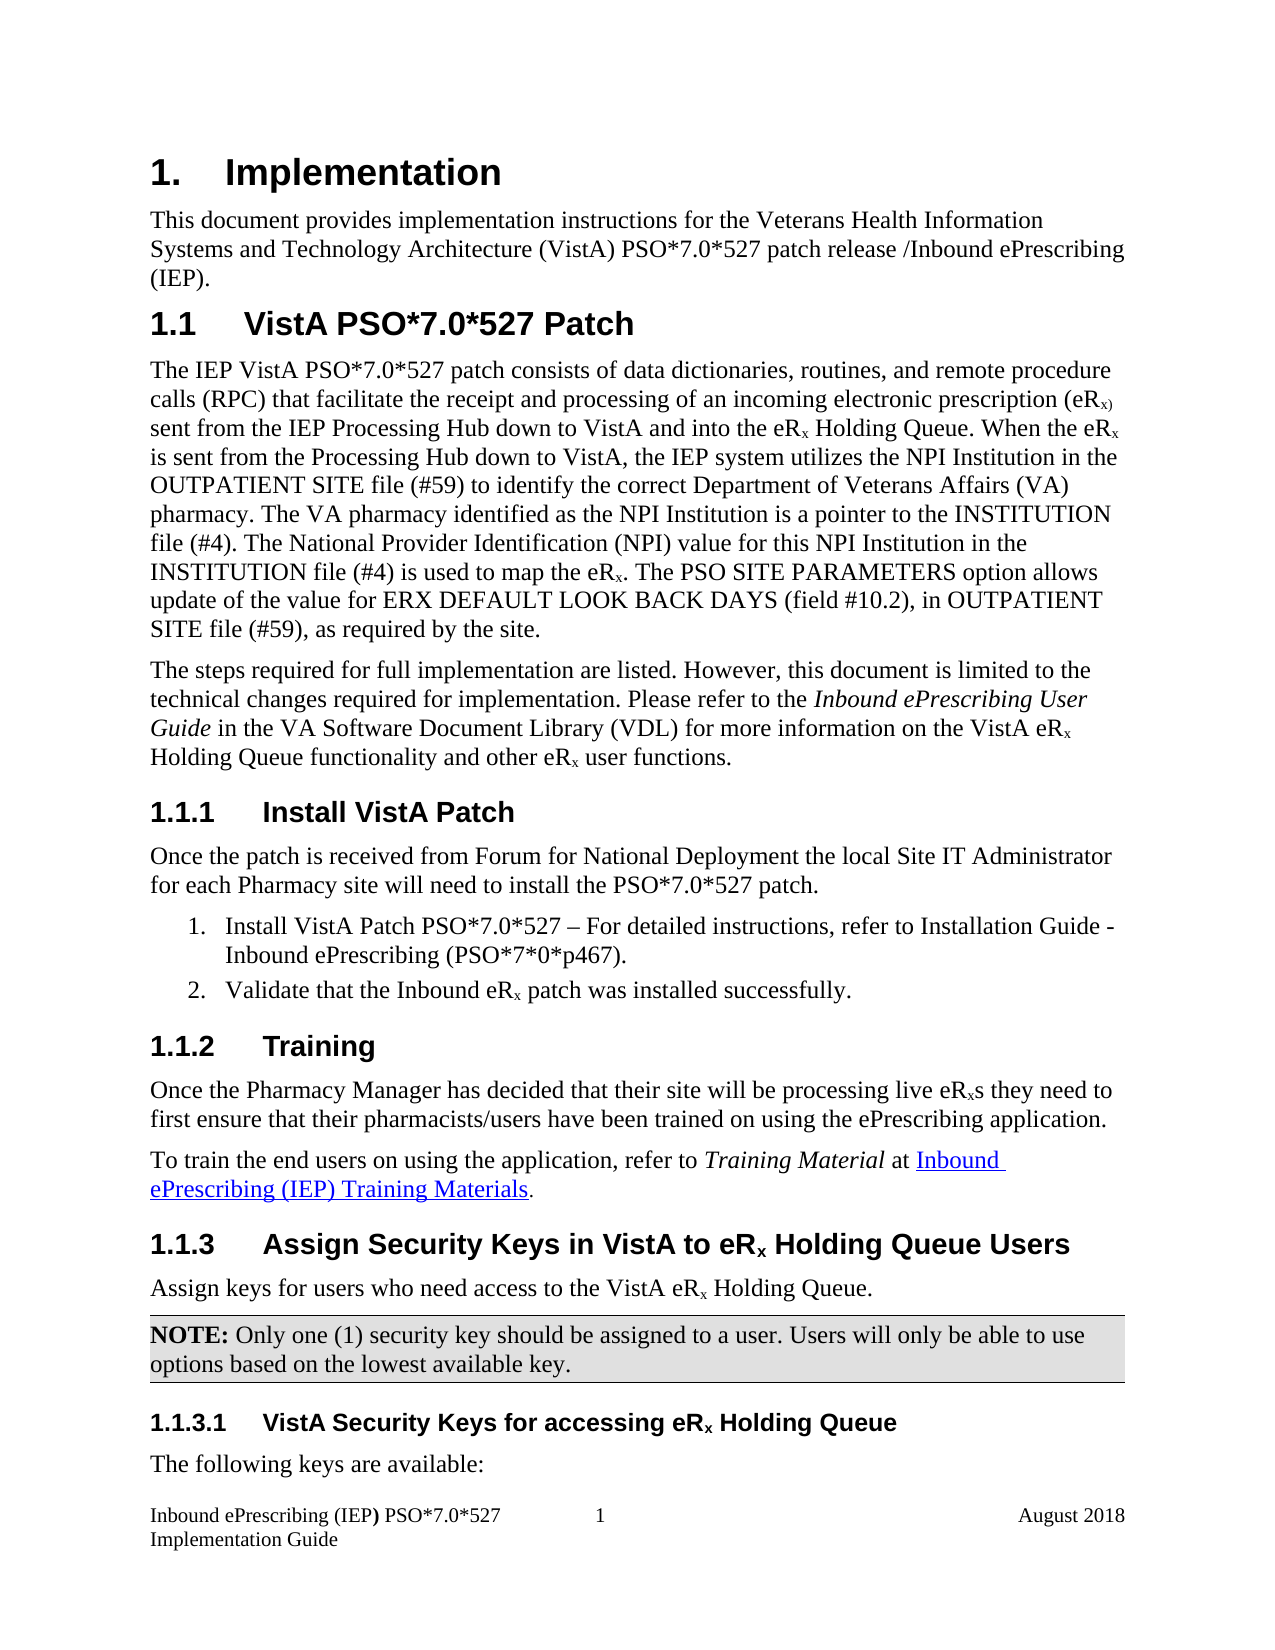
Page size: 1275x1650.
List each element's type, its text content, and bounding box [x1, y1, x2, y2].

text Assign keys for users who need access to the VistA eRx Holding Queue. [150, 1273, 1125, 1302]
subtitle 1.1.3.1 VistA Security Keys for accessing eRx Holding Queue [150, 1408, 1125, 1436]
subtitle 1.1.3 Assign Security Keys in VistA to eRx Holding Queue Users [150, 1227, 1125, 1261]
subtitle 1.1.2 Training [150, 1029, 1125, 1062]
text The steps required for full implementation are listed. However, this document is limited to the technical changes required for implementation. Please refer to the Inbound ePrescribing User Guide in the VA Software Document Library (VDL) for more information on the VistA eRx Holding Queue functionality and other eRx user functions. [150, 655, 1125, 770]
subtitle 1.1.1 Install VistA Patch [150, 795, 1125, 829]
subtitle Implementation [150, 150, 1125, 193]
subtitle VistA PSO*7.0*527 Patch [150, 304, 1125, 343]
text Once the patch is received from Forum for National Deployment the local Site IT Administrator for each Pharmacy site will need to install the PSO*7.0*527 patch. [150, 841, 1125, 899]
text This document provides implementation instructions for the Veterans Health Information Systems and Technology Architecture (VistA) PSO*7.0*527 patch release /Inbound ePrescribing (IEP). [150, 206, 1125, 292]
text NOTE: Only one (1) security key should be assigned to a user. Users will only be able to use options based on the lowest available key. [150, 1316, 1125, 1382]
text Install VistA Patch PSO*7.0*527 – For detailed instructions, refer to Installation Guide - Inbound ePrescribing (PSO*7*0*p467). [187, 911, 1125, 969]
text To train the end users on using the application, refer to Training Material at Inbound ePrescribing (IEP) Training Materials. [150, 1145, 1125, 1202]
text Once the Pharmacy Manager has decided that their site will be processing live eRxs they need to first ensure that their pharmacists/users have been trained on using the ePrescribing application. [150, 1075, 1125, 1132]
text The following keys are available: [150, 1449, 1125, 1478]
text Validate that the Inbound eRx patch was installed successfully. [187, 975, 1125, 1004]
text The IEP VistA PSO*7.0*527 patch consists of data dictionaries, routines, and remote procedure calls (RPC) that facilitate the receipt and processing of an incoming electronic prescription (eRx) sent from the IEP Processing Hub down to VistA and into the eRx Holding Queue. When the eRx is sent from the Processing Hub down to VistA, the IEP system utilizes the NPI Institution in the OUTPATIENT SITE file (#59) to identify the correct Department of Veterans Affairs (VA) pharmacy. The VA pharmacy identified as the NPI Institution is a pointer to the INSTITUTION file (#4). The National Provider Identification (NPI) value for this NPI Institution in the INSTITUTION file (#4) is used to map the eRx. The PSO SITE PARAMETERS option allows update of the value for ERX DEFAULT LOOK BACK DAYS (field #10.2), in OUTPATIENT SITE file (#59), as required by the site. [150, 355, 1125, 643]
